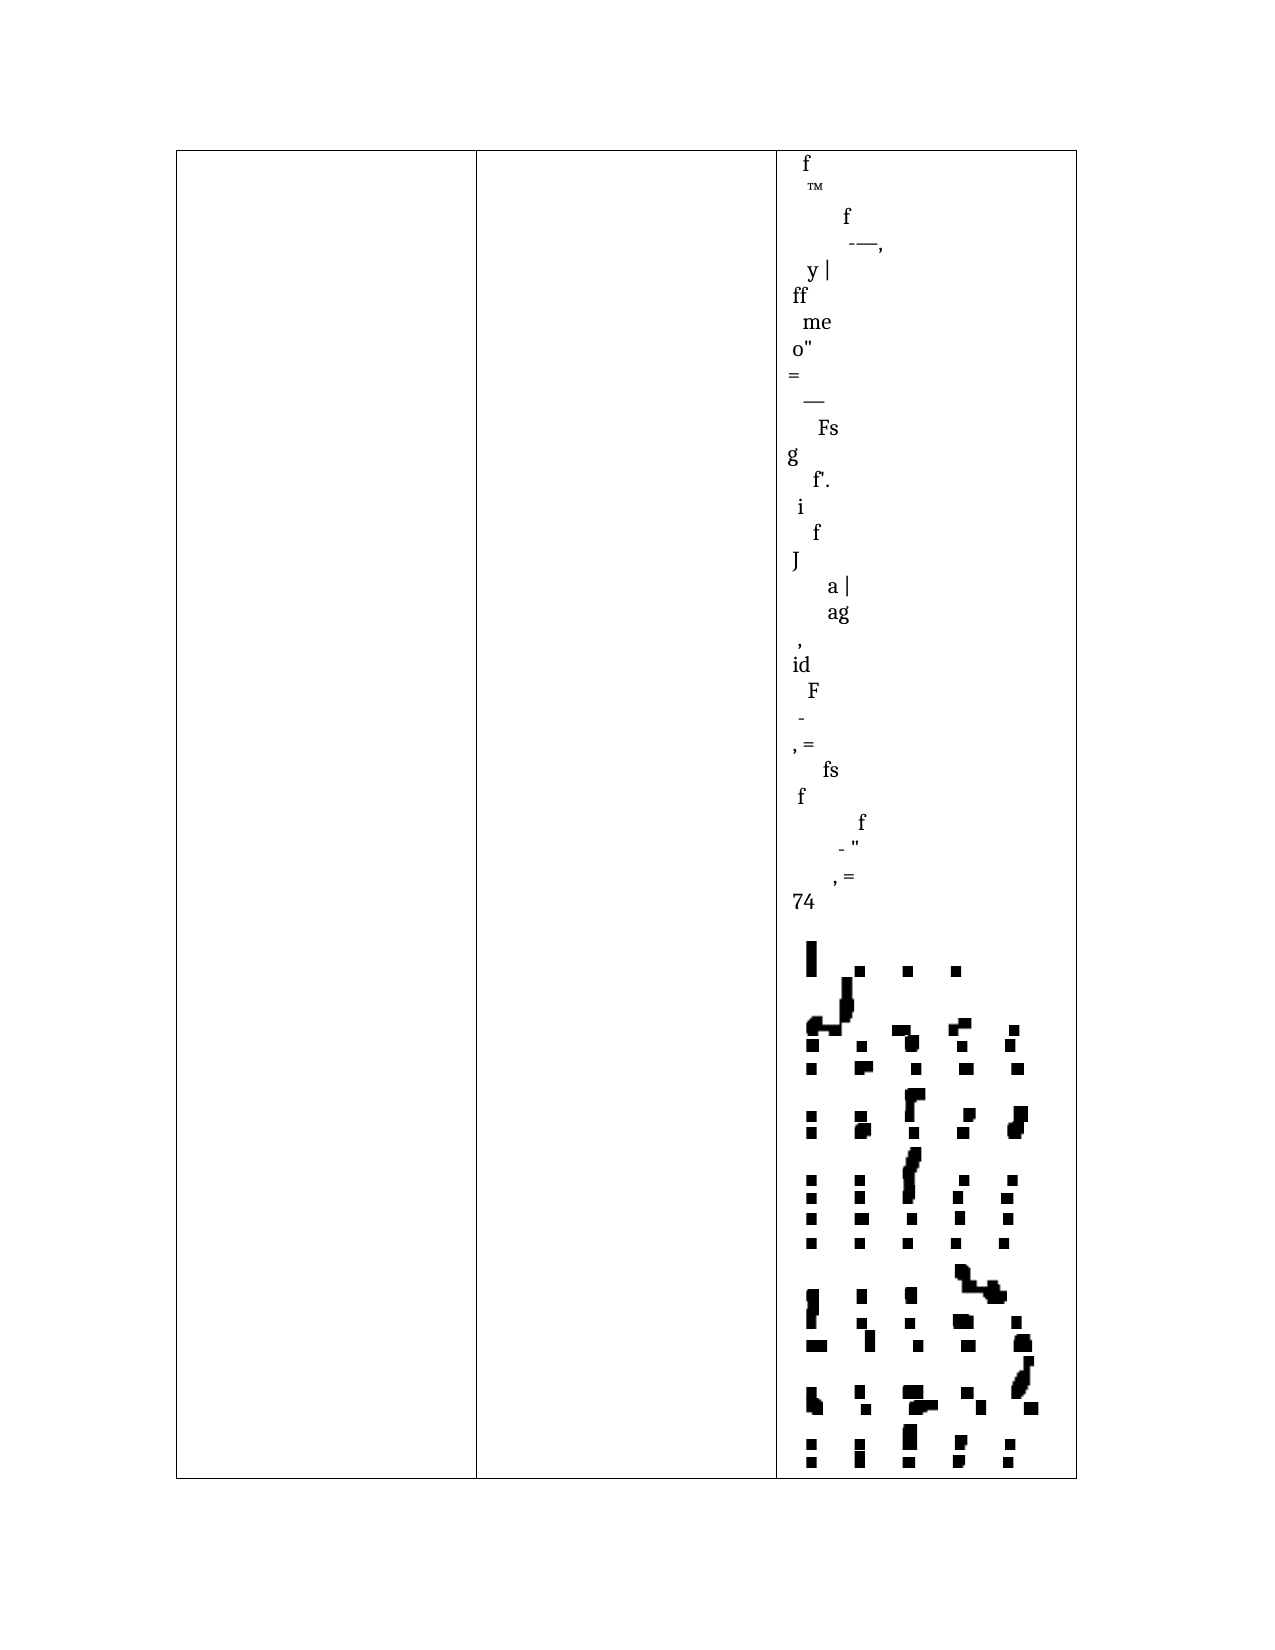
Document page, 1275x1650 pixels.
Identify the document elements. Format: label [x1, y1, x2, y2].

picture [854, 1123, 872, 1139]
picture [911, 1063, 922, 1075]
picture [1007, 1106, 1028, 1139]
picture [904, 1318, 915, 1329]
picture [952, 1191, 964, 1204]
picture [961, 1340, 976, 1352]
picture [864, 1330, 876, 1352]
picture [806, 1439, 817, 1450]
picture [806, 1340, 828, 1352]
picture [950, 1238, 962, 1249]
picture [908, 1127, 920, 1139]
picture [892, 1025, 920, 1052]
picture [902, 966, 913, 977]
picture [856, 1041, 867, 1052]
picture [854, 1238, 865, 1249]
picture [902, 1457, 915, 1468]
picture [1023, 1402, 1039, 1415]
picture [1005, 1039, 1016, 1052]
picture [806, 1127, 817, 1139]
picture [961, 1387, 974, 1399]
picture [998, 1238, 1010, 1249]
picture [902, 1147, 922, 1204]
picture [904, 1287, 918, 1304]
picture [952, 1314, 974, 1329]
picture [1009, 1025, 1020, 1036]
picture [904, 1088, 926, 1122]
picture [806, 1238, 817, 1249]
picture [806, 1175, 817, 1186]
picture [908, 1400, 938, 1415]
table_header [177, 151, 476, 1477]
picture [906, 1213, 918, 1225]
picture [806, 1213, 817, 1225]
table_header [777, 151, 1076, 1477]
picture [954, 1435, 968, 1450]
picture [854, 1061, 874, 1075]
picture [856, 1318, 867, 1329]
picture [959, 1175, 970, 1186]
picture [1003, 1457, 1014, 1468]
picture [975, 1400, 987, 1415]
picture [948, 1018, 972, 1036]
picture [1013, 1334, 1033, 1352]
picture [854, 1111, 867, 1122]
picture [854, 1385, 865, 1399]
picture [913, 1340, 924, 1352]
picture [854, 1175, 865, 1186]
table_header [477, 151, 776, 1477]
picture [860, 1404, 872, 1415]
picture [806, 1111, 817, 1122]
picture [854, 1191, 865, 1204]
picture [854, 1439, 865, 1450]
picture [959, 1063, 974, 1075]
picture [902, 1238, 913, 1249]
picture [954, 1264, 1007, 1304]
picture [1005, 1439, 1016, 1450]
picture [806, 1193, 817, 1204]
picture [902, 1385, 924, 1399]
picture [806, 1039, 819, 1052]
picture [806, 941, 865, 1036]
picture [806, 1457, 817, 1468]
picture [957, 1041, 968, 1052]
picture [954, 1211, 966, 1225]
picture [806, 1387, 823, 1415]
picture [854, 1213, 869, 1225]
picture [806, 1063, 817, 1075]
picture [1011, 1316, 1022, 1329]
picture [854, 1451, 865, 1468]
picture [806, 1289, 819, 1329]
picture [952, 1455, 966, 1468]
picture [1001, 1193, 1014, 1204]
picture [963, 1108, 976, 1122]
picture [1003, 1213, 1014, 1225]
picture [902, 1424, 918, 1450]
picture [957, 1127, 970, 1139]
picture [1011, 1356, 1035, 1399]
picture [856, 1289, 867, 1304]
picture [1007, 1175, 1018, 1186]
picture [1011, 1063, 1024, 1075]
picture [950, 966, 962, 977]
